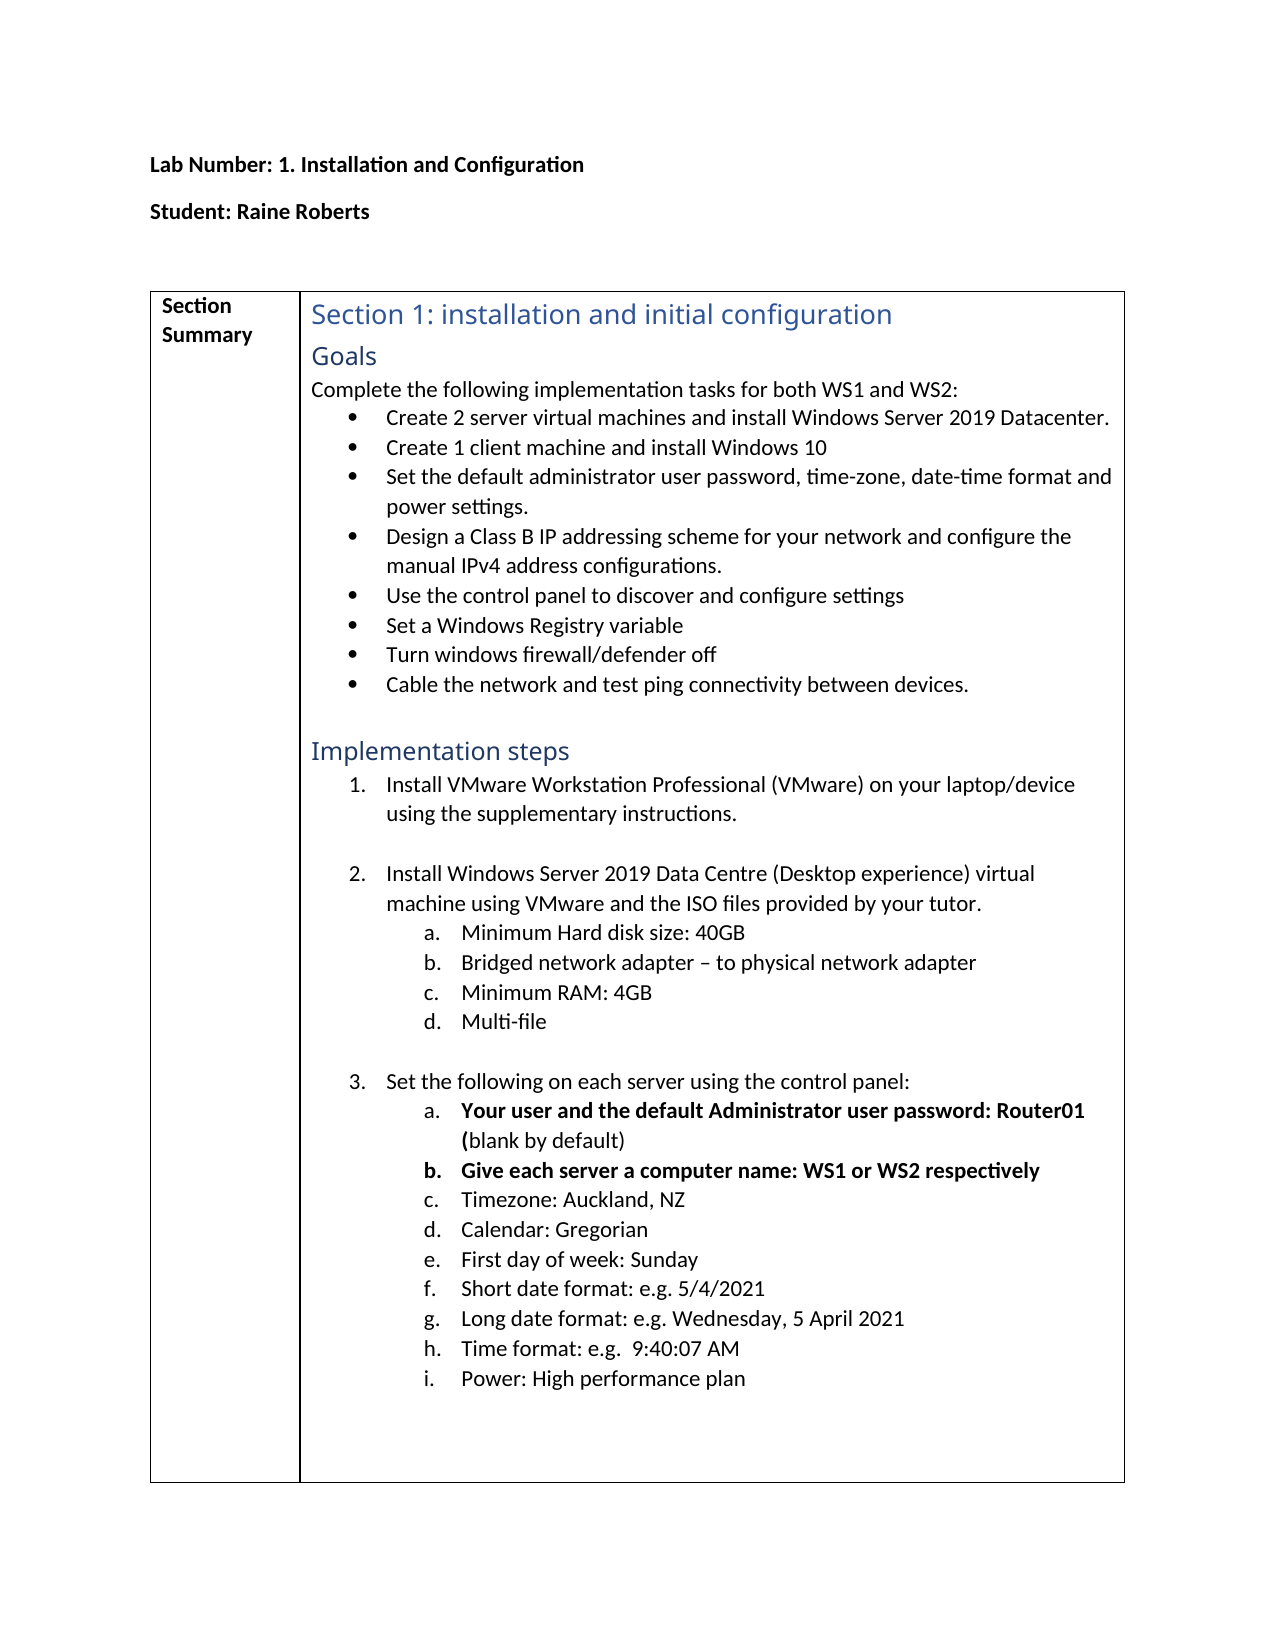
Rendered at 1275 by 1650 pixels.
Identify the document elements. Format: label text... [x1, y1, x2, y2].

table_header Section Summary [151, 292, 299, 1482]
text Student: Raine Roberts [150, 197, 1125, 225]
text Lab Number: 1. Installation and Configuration [150, 150, 1125, 178]
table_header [301, 292, 1124, 1482]
